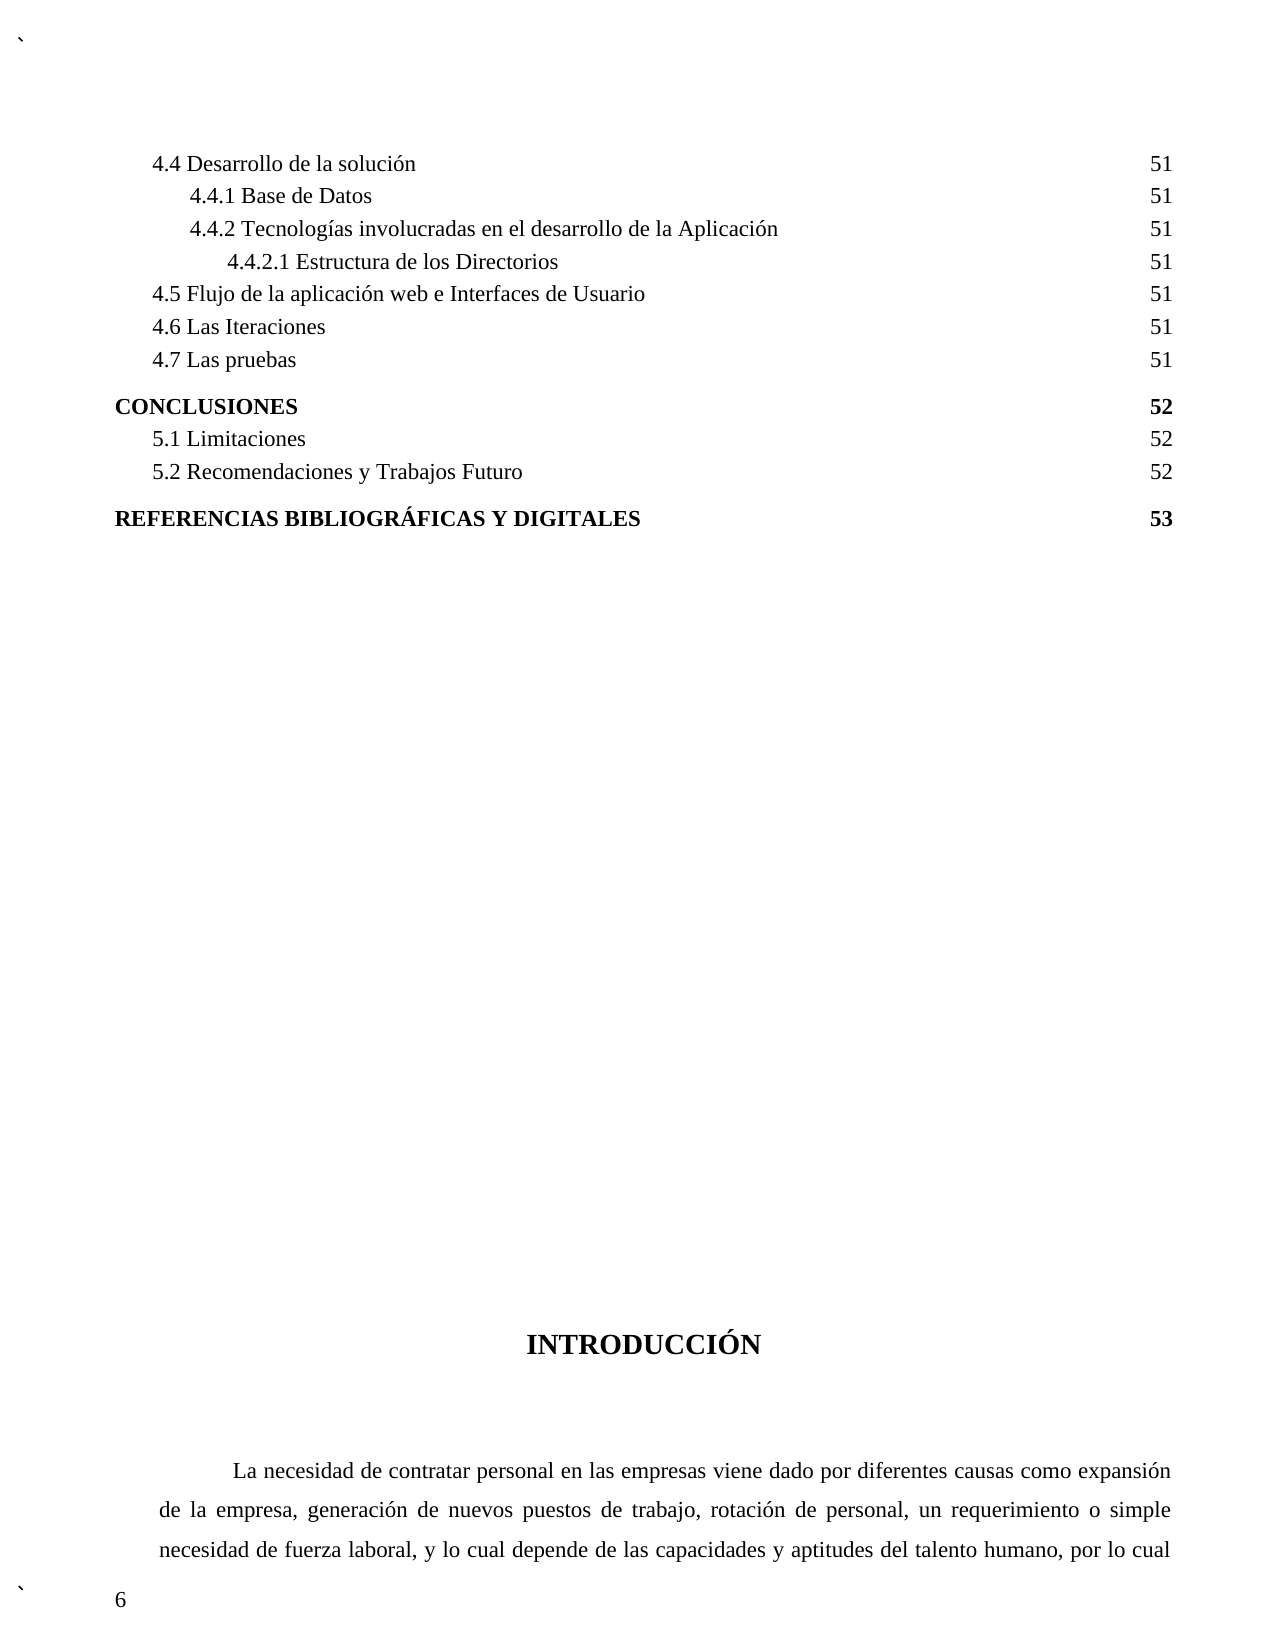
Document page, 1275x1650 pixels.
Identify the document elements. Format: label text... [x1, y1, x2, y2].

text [159, 1457, 1173, 1562]
title INTRODUCCIÓN [114, 1327, 1173, 1360]
